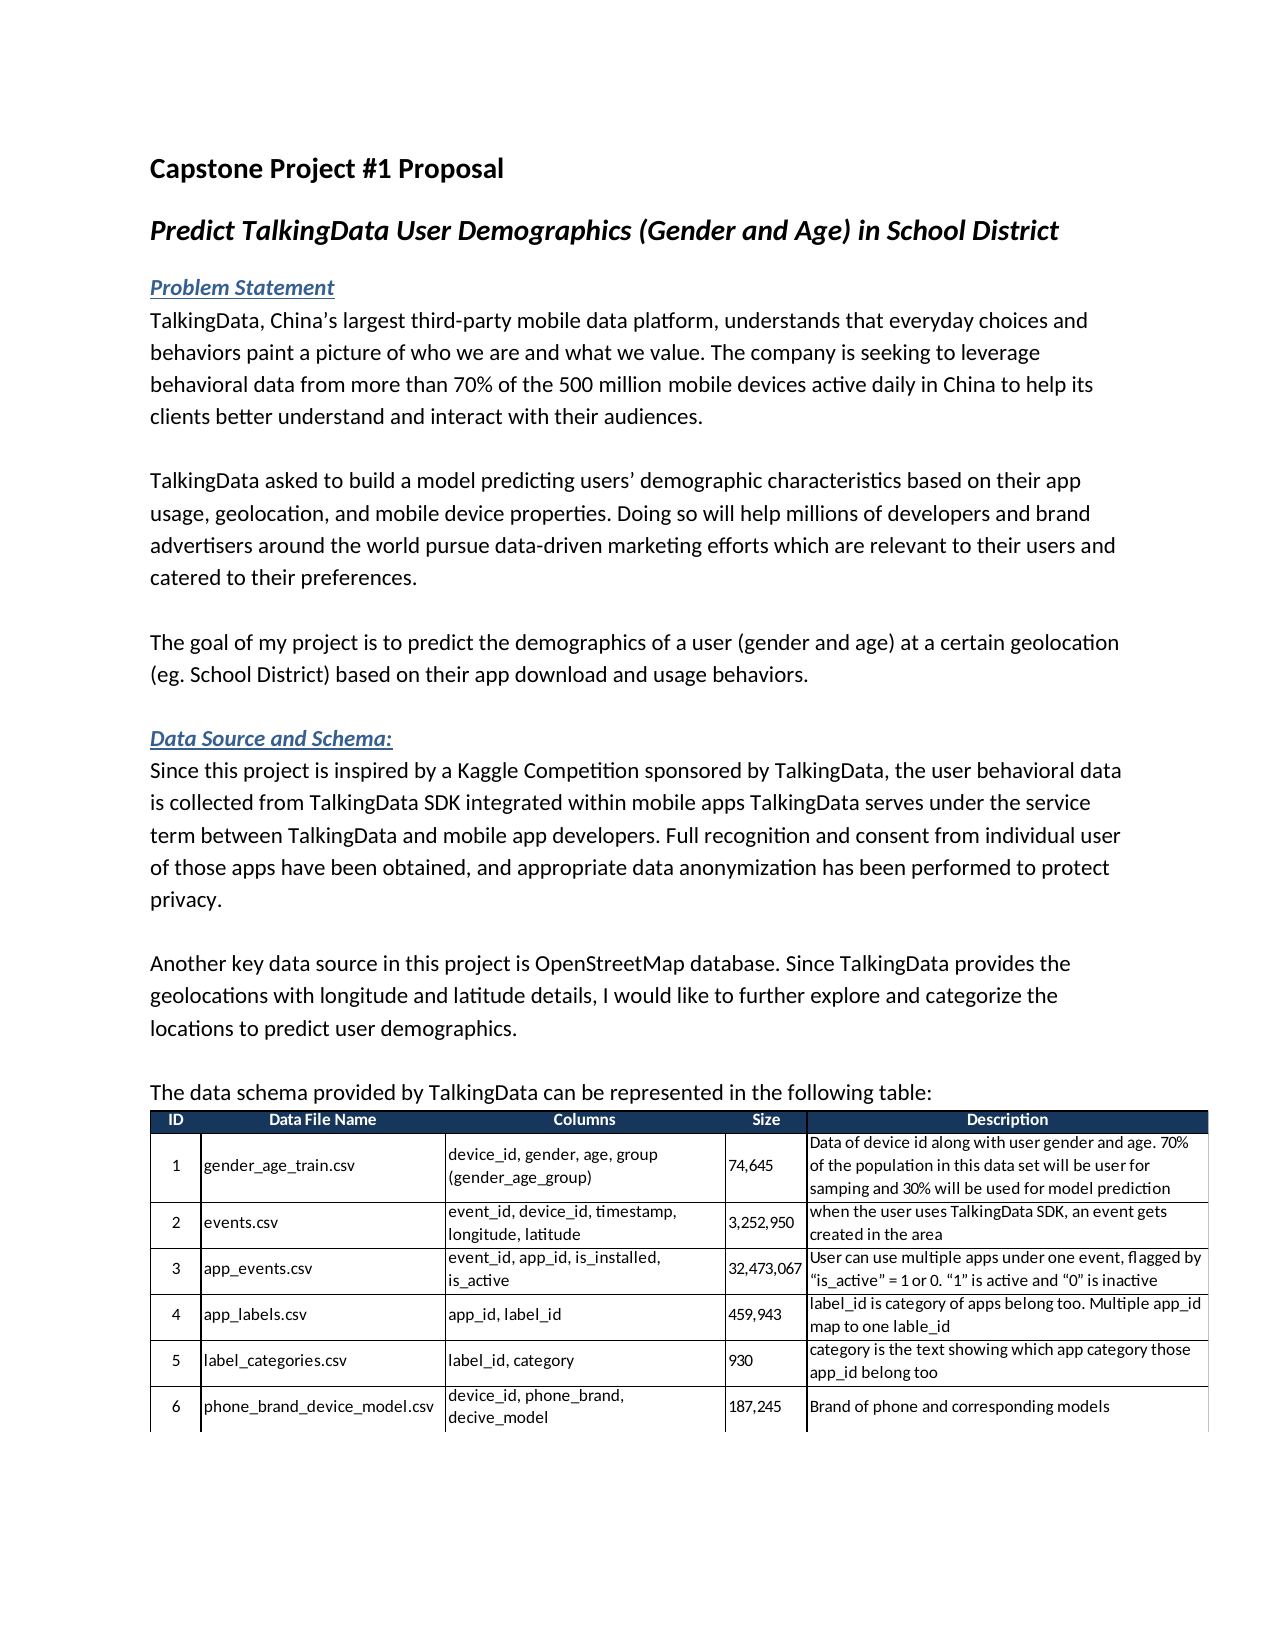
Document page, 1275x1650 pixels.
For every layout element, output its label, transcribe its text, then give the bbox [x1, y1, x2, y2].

text Another key data source in this project is OpenStreetMap database. Since TalkingData provides the geolocations with longitude and latitude details, I would like to further explore and categorize the locations to predict user demographics. [150, 949, 1125, 1042]
text Capstone Project #1 Proposal [150, 150, 1125, 186]
text Predict TalkingData User Demographics (Gender and Age) in School District [150, 212, 1125, 247]
text Problem Statement [150, 273, 1125, 302]
text Since this project is inspired by a Kaggle Competition sponsored by TalkingData, the user behavioral data is collected from TalkingData SDK integrated within mobile apps TalkingData serves under the service term between TalkingData and mobile app developers. Full recognition and consent from individual user of those apps have been obtained, and appropriate data anonymization has been performed to protect privacy. [150, 756, 1125, 913]
text The goal of my project is to predict the demographics of a user (gender and age) at a certain geolocation (eg. School District) based on their app download and usage behaviors. [150, 628, 1125, 688]
text Data Source and Schema: [150, 724, 1125, 752]
text TalkingData asked to build a model predicting users’ demographic characteristics based on their app usage, geolocation, and mobile device properties. Doing so will help millions of developers and brand advertisers around the world pursue data-driven marketing efforts which are relevant to their users and catered to their preferences. [150, 467, 1125, 591]
text The data schema provided by TalkingData can be represented in the following table: [150, 1078, 1125, 1106]
text TalkingData, China’s largest third-party mobile data platform, understands that everyday choices and behaviors paint a picture of who we are and what we value. The company is seeking to leverage behavioral data from more than 70% of the 500 million mobile devices active daily in China to help its clients better understand and interact with their audiences. [150, 306, 1125, 430]
